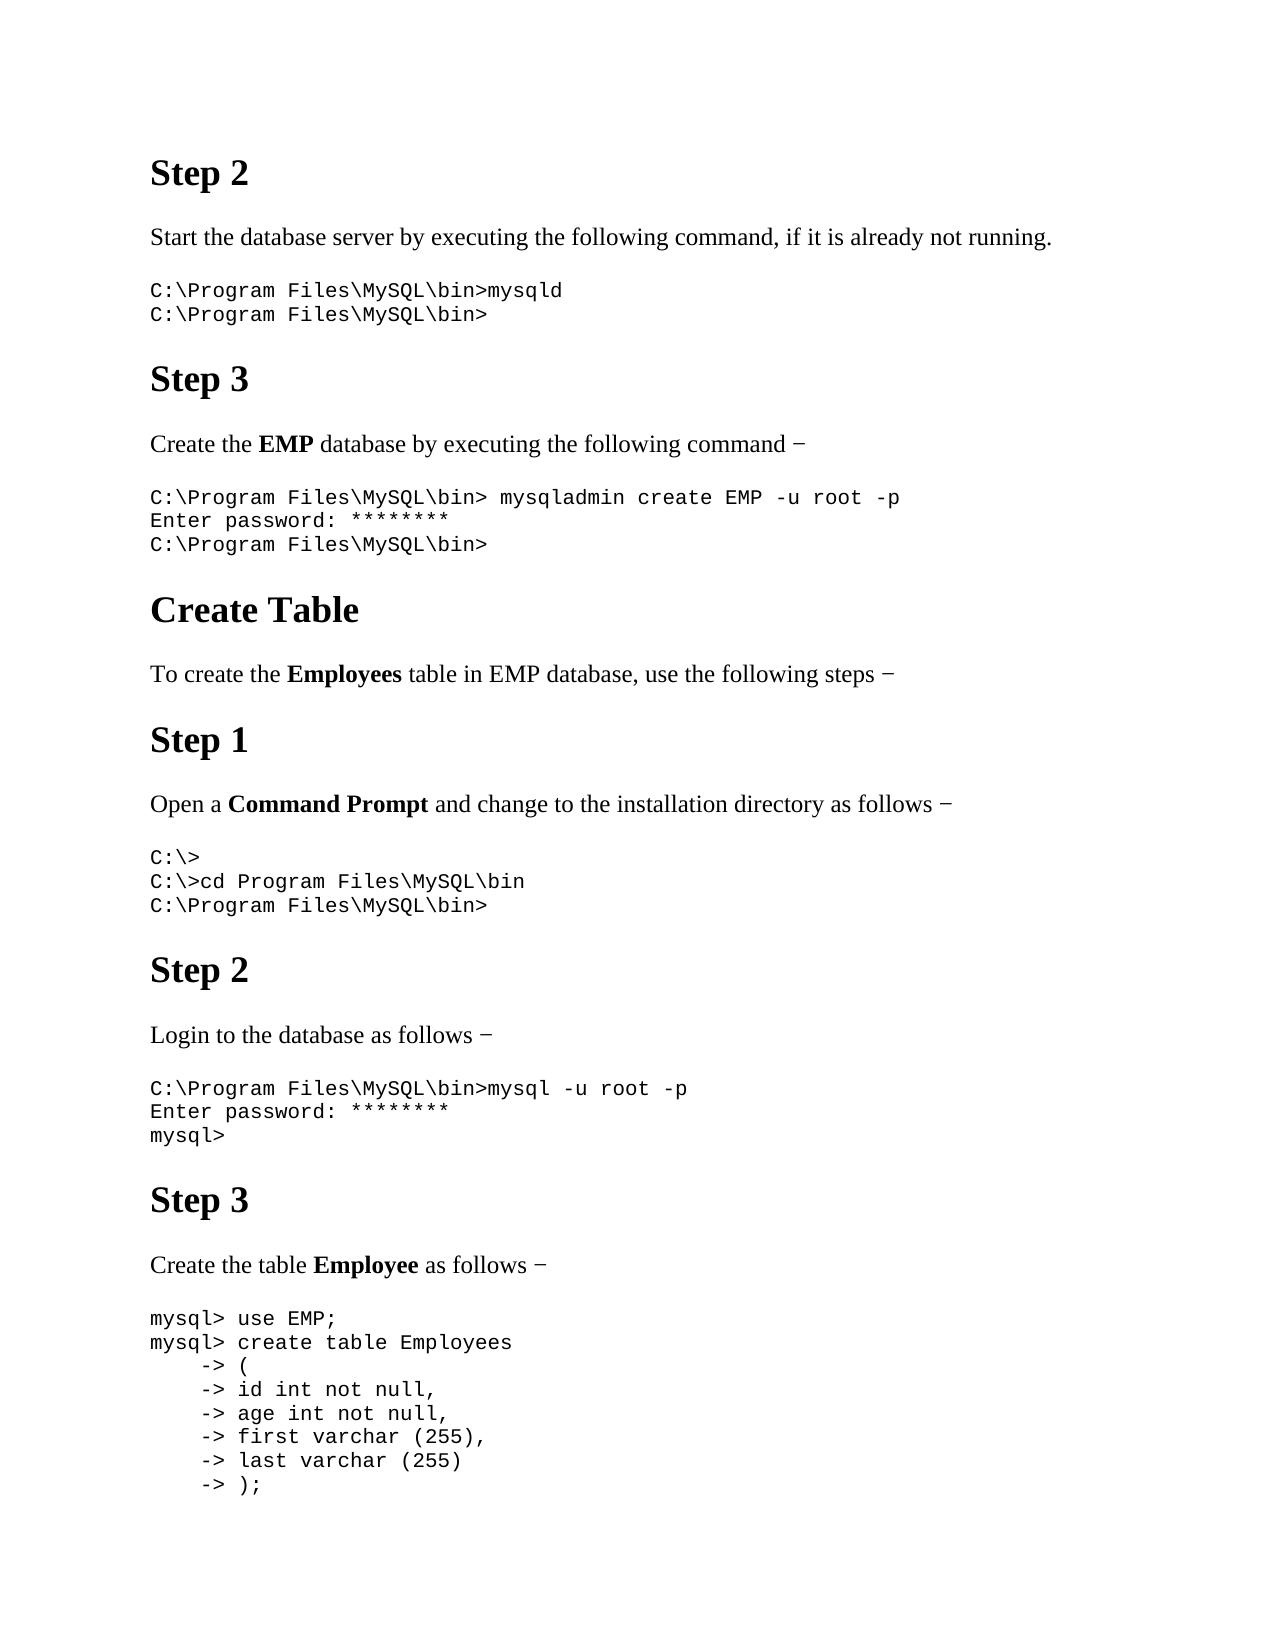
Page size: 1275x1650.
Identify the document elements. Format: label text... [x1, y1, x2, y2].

text -> last varchar (255) [150, 1450, 1125, 1473]
text Step 2 [150, 150, 1125, 193]
text C:\> [150, 847, 1125, 871]
text -> id int not null, [150, 1379, 1125, 1403]
text -> ); [150, 1473, 1125, 1497]
text mysql> [150, 1125, 1125, 1149]
text C:\Program Files\MySQL\bin> [150, 895, 1125, 918]
text Create Table [150, 587, 1125, 630]
text Step 1 [150, 717, 1125, 760]
text C:\Program Files\MySQL\bin>mysqld [150, 280, 1125, 304]
text Create the EMP database by executing the following command − [150, 429, 1125, 458]
text mysql> create table Employees [150, 1332, 1125, 1355]
text Step 3 [150, 357, 1125, 400]
text mysql> use EMP; [150, 1308, 1125, 1332]
text -> age int not null, [150, 1403, 1125, 1426]
text Step 2 [150, 947, 1125, 991]
text -> first varchar (255), [150, 1426, 1125, 1450]
text Open a Command Prompt and change to the installation directory as follows − [150, 789, 1125, 818]
text Create the table Employee as follows − [150, 1250, 1125, 1279]
text To create the Employees table in EMP database, use the following steps − [150, 659, 1125, 688]
text C:\Program Files\MySQL\bin> mysqladmin create EMP -u root -p [150, 487, 1125, 511]
text C:\Program Files\MySQL\bin>mysql -u root -p [150, 1078, 1125, 1101]
text Enter password: ******** [150, 1101, 1125, 1125]
text Enter password: ******** [150, 511, 1125, 534]
text C:\Program Files\MySQL\bin> [150, 304, 1125, 327]
text Start the database server by executing the following command, if it is already not running. [150, 222, 1125, 251]
text -> ( [150, 1355, 1125, 1379]
text C:\>cd Program Files\MySQL\bin [150, 871, 1125, 895]
text Step 3 [150, 1178, 1125, 1221]
text C:\Program Files\MySQL\bin> [150, 534, 1125, 558]
text Login to the database as follows − [150, 1020, 1125, 1048]
